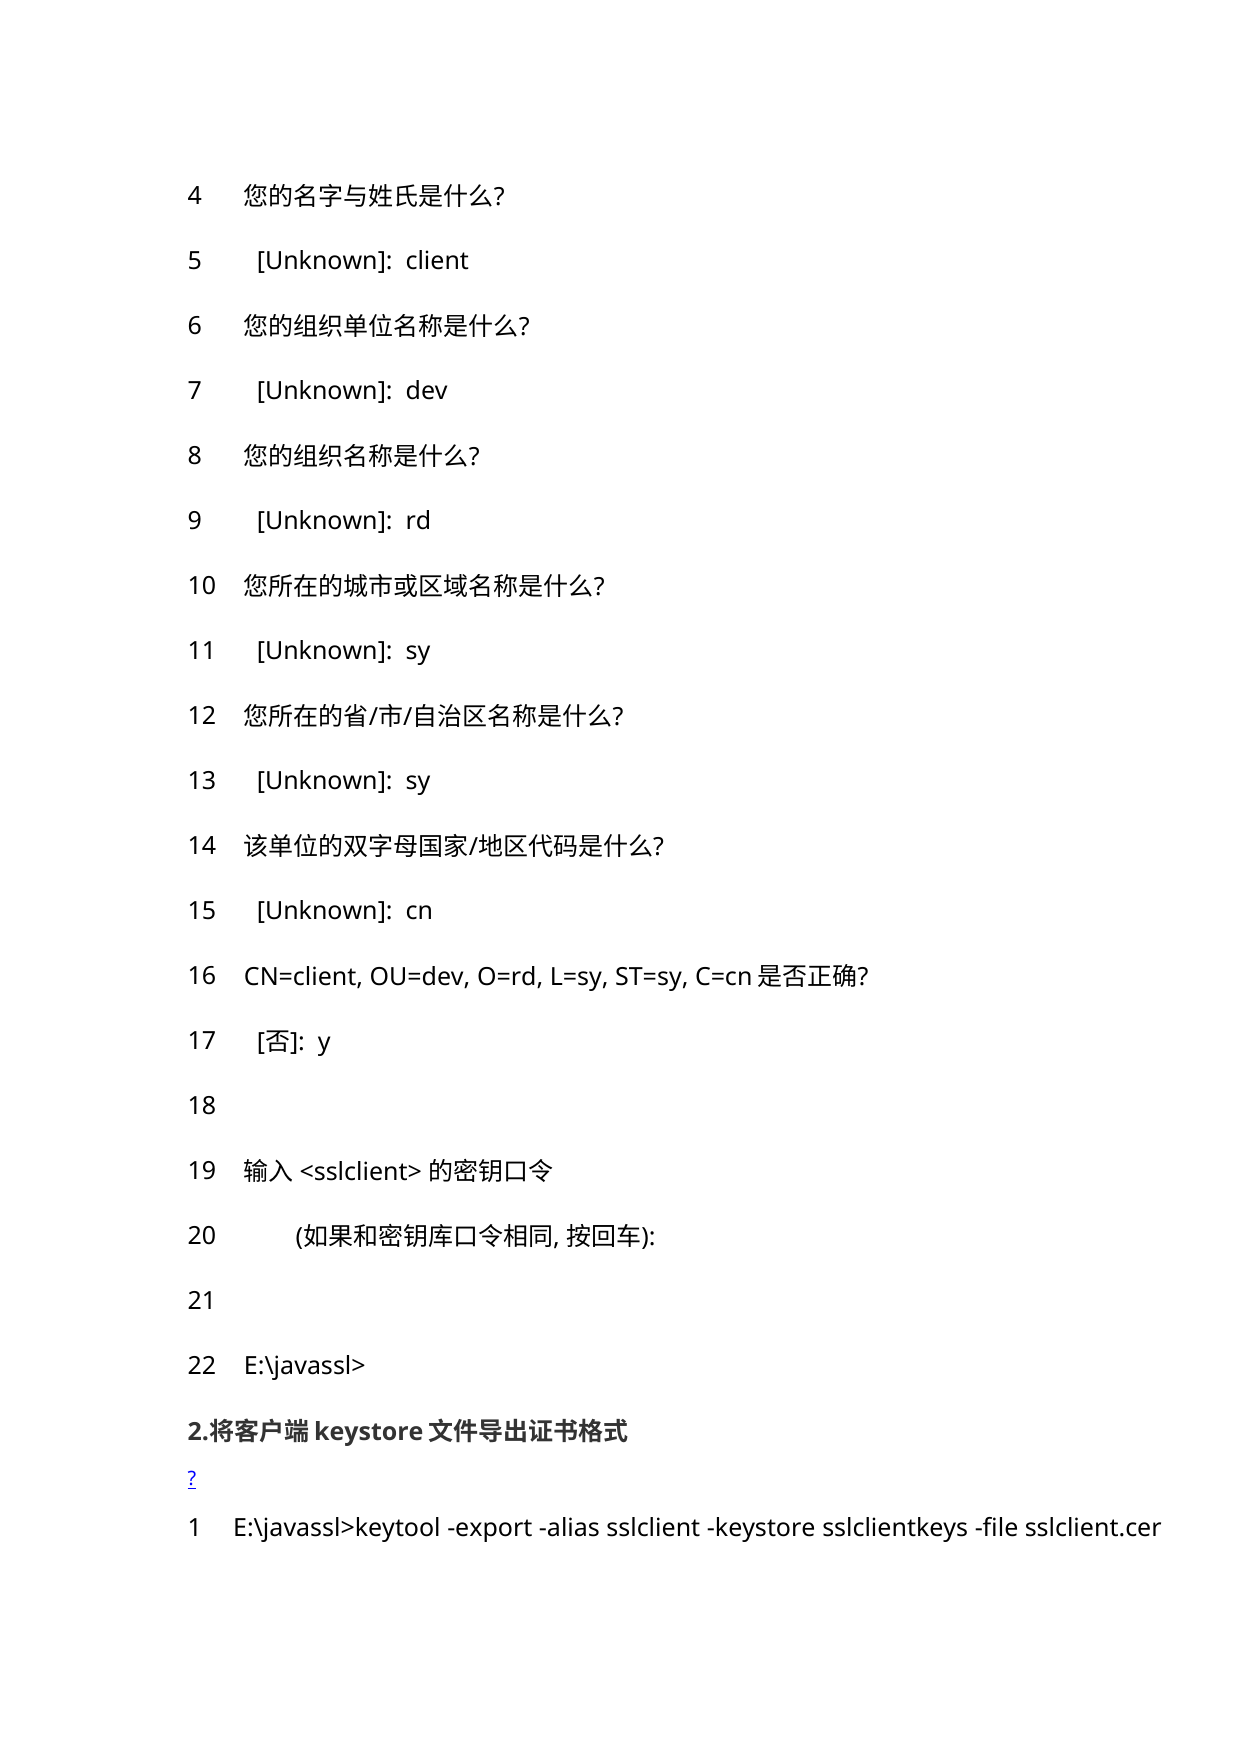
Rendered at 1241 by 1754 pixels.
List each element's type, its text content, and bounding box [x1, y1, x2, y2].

table_header 1 2 3 [188, 1495, 233, 1559]
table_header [244, 162, 1240, 1397]
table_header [188, 162, 244, 1397]
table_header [233, 1495, 1240, 1559]
text 2.将客户端keystore文件导出证书格式 [187, 1397, 1053, 1462]
text ? [187, 1462, 1053, 1494]
